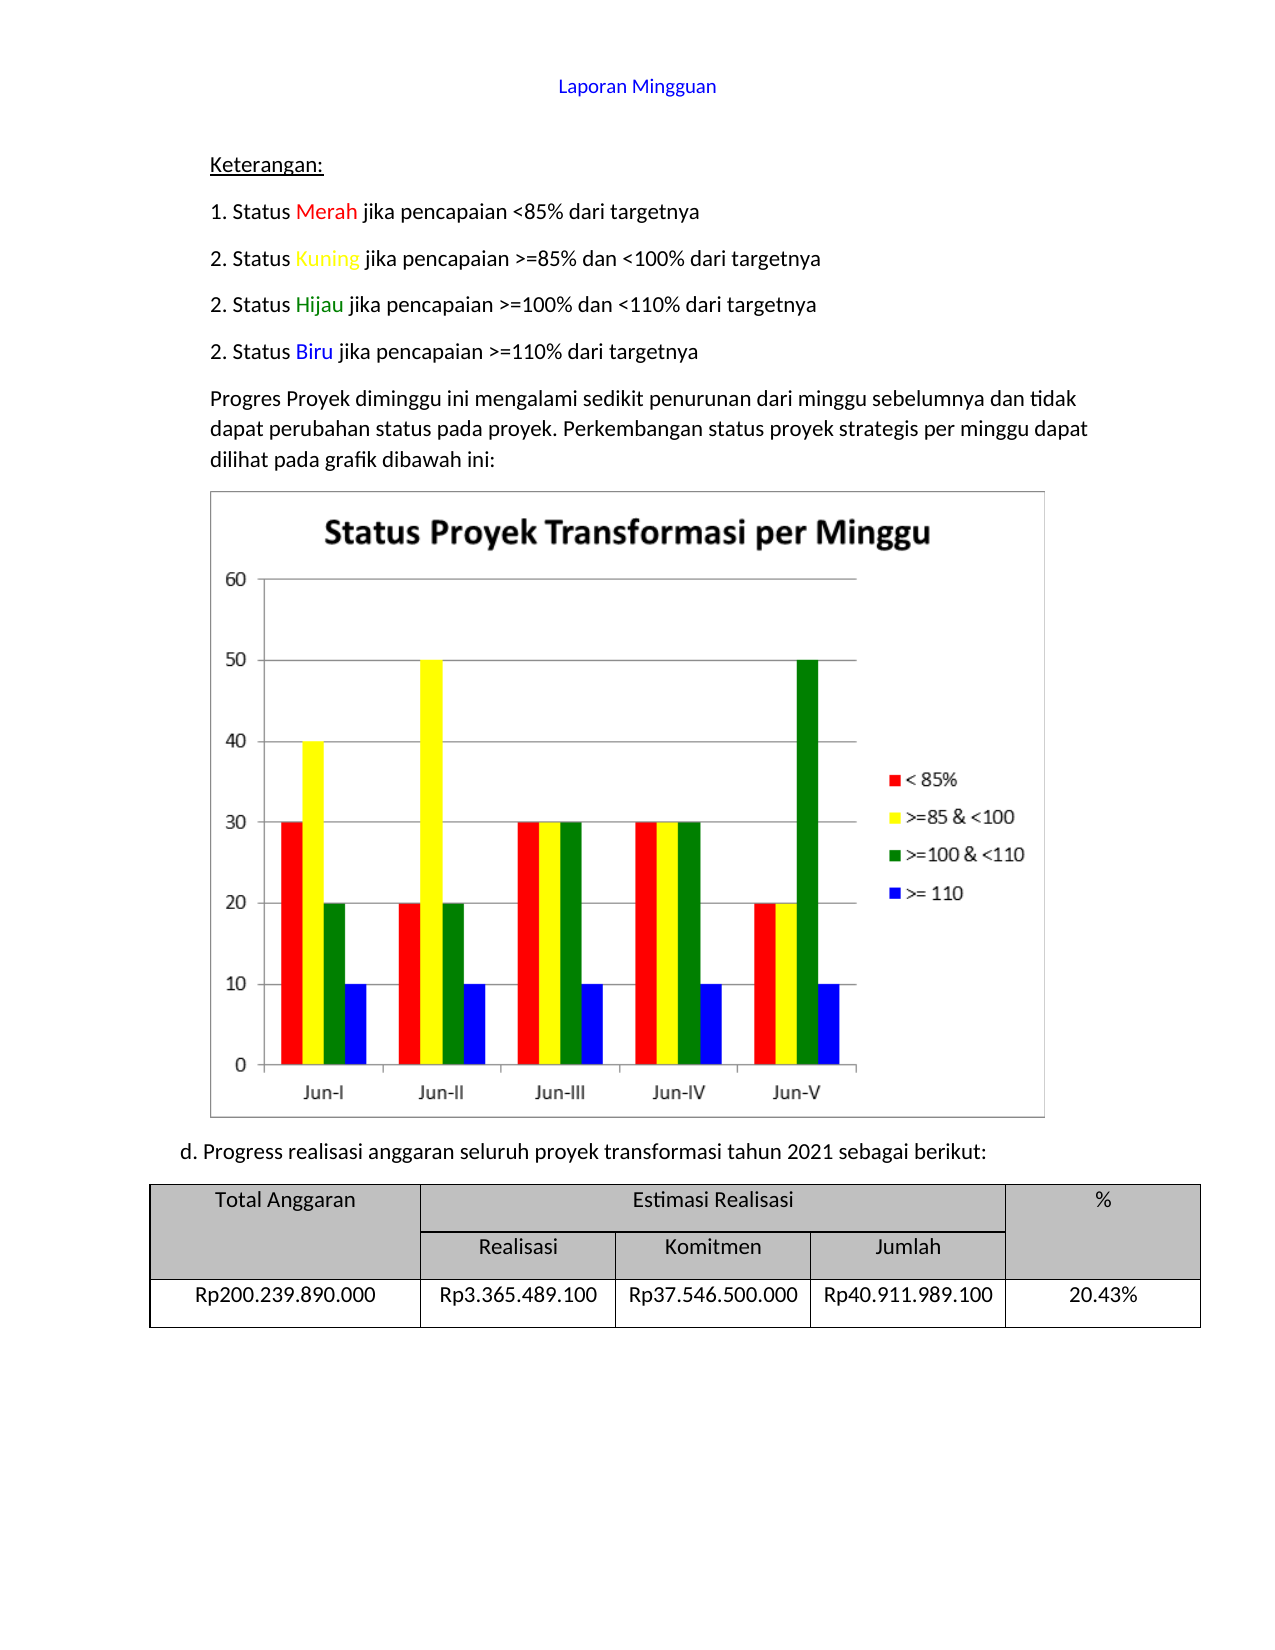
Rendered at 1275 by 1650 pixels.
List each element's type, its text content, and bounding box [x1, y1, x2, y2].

text 2. Status Kuning jika pencapaian >=85% dan <100% dari targetnya [210, 244, 1125, 272]
text d. Progress realisasi anggaran seluruh proyek transformasi tahun 2021 sebagai berikut: [180, 1137, 1125, 1165]
table_cell Jumlah [811, 1233, 1005, 1279]
table_cell 20.43% [1006, 1280, 1200, 1327]
text Progres Proyek diminggu ini mengalami sedikit penurunan dari minggu sebelumnya dan tidak dapat perubahan status pada proyek. Perkembangan status proyek strategis per minggu dapat dilihat pada grafik dibawah ini: [210, 384, 1125, 473]
table_header Estimasi Realisasi [421, 1185, 1005, 1231]
table_cell Rp3.365.489.100 [421, 1280, 615, 1327]
table_header Total Anggaran [151, 1185, 420, 1279]
picture [210, 491, 1045, 1118]
table_cell Realisasi [421, 1233, 615, 1279]
table_cell Rp37.546.500.000 [616, 1280, 810, 1327]
table_cell Rp40.911.989.100 [811, 1280, 1005, 1327]
table_cell Rp200.239.890.000 [151, 1280, 420, 1327]
text Keterangan: [210, 150, 1125, 178]
text 1. Status Merah jika pencapaian <85% dari targetnya [210, 197, 1125, 225]
text 2. Status Hijau jika pencapaian >=100% dan <110% dari targetnya [210, 291, 1125, 319]
table_cell Komitmen [616, 1233, 810, 1279]
text 2. Status Biru jika pencapaian >=110% dari targetnya [210, 337, 1125, 366]
table_header % [1006, 1185, 1200, 1279]
